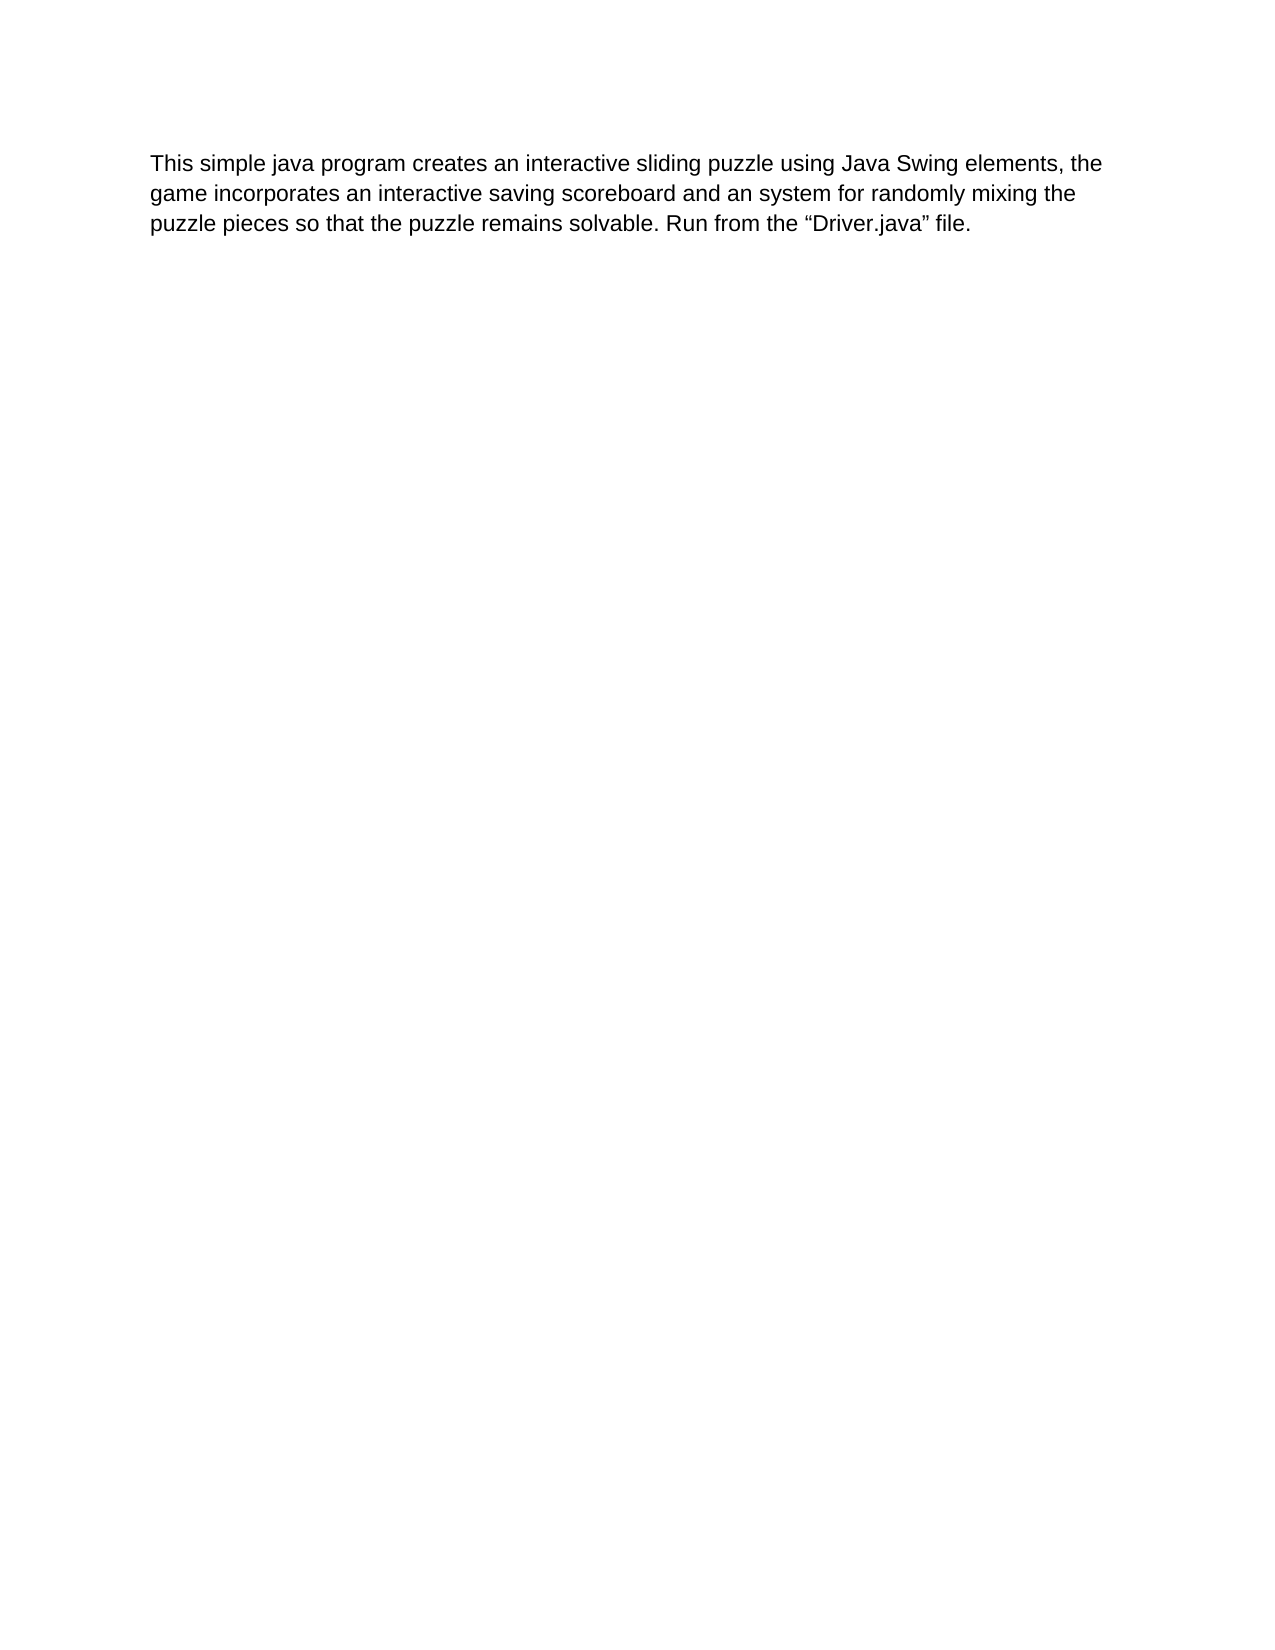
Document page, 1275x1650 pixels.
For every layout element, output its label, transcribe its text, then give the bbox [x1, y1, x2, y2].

text This simple java program creates an interactive sliding puzzle using Java Swing elements, the game incorporates an interactive saving scoreboard and an system for randomly mixing the puzzle pieces so that the puzzle remains solvable. Run from the “Driver.java” file. [150, 150, 1125, 237]
